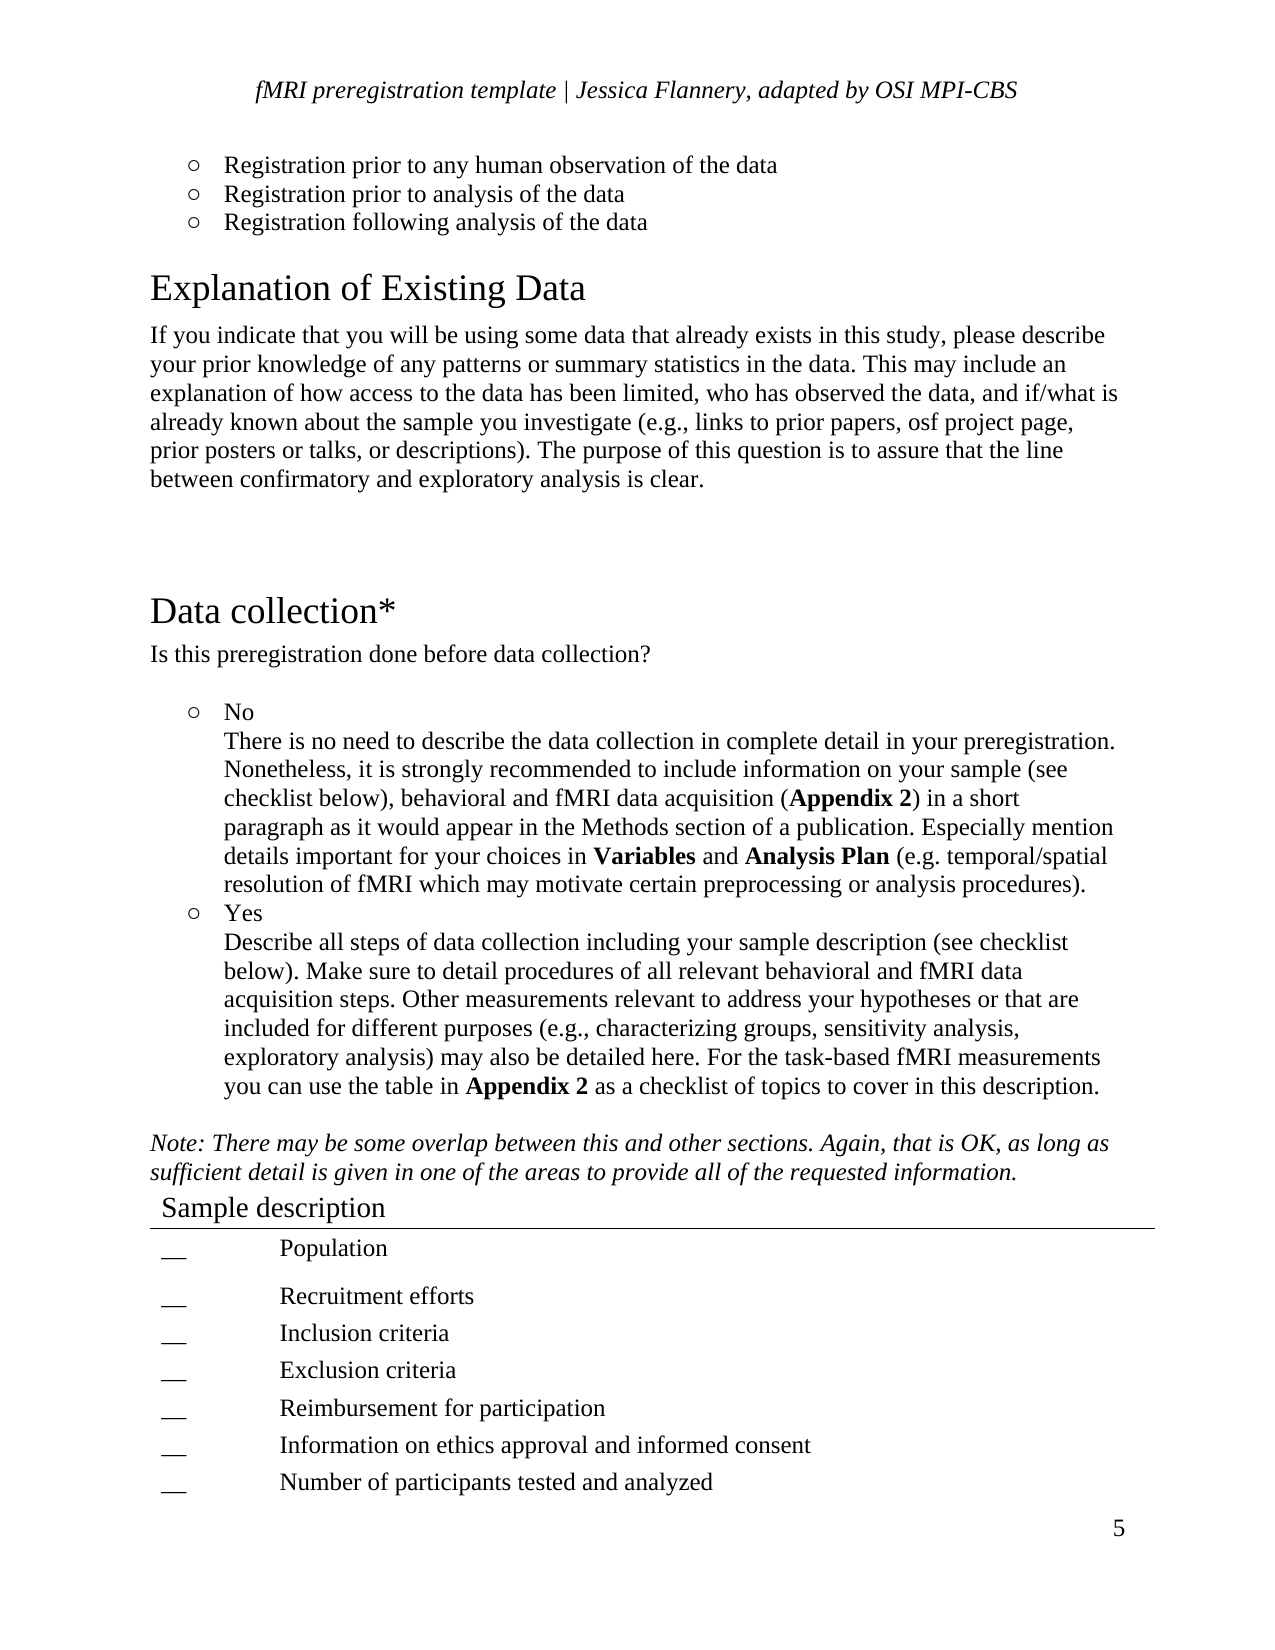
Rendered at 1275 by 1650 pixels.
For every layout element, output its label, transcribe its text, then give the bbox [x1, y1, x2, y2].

table_cell __ [150, 1314, 268, 1351]
text If you indicate that you will be using some data that already exists in this study, please describe your prior knowledge of any patterns or summary statistics in the data. This may include an explanation of how access to the data has been limited, who has observed the data, and if/what is already known about the sample you investigate (e.g., links to prior papers, osf project page, prior posters or talks, or descriptions). The purpose of this question is to assure that the line between confirmatory and exploratory analysis is clear. [150, 321, 1125, 493]
text Explanation of Existing Data [150, 265, 1125, 308]
table_cell __ [150, 1229, 268, 1277]
list Registration prior to any human observation of the data [186, 150, 1125, 179]
list Yes Describe all steps of data collection including your sample description (see checklist below). Make sure to detail procedures of all relevant behavioral and fMRI data acquisition steps. Other measurements relevant to address your hypotheses or that are included for different purposes (e.g., characterizing groups, sensitivity analysis, exploratory analysis) may also be detailed here. For the task-based fMRI measurements you can use the table in Appendix 2 as a checklist of topics to cover in this description. [186, 898, 1125, 1099]
text Is this preregistration done before data collection? [150, 639, 1125, 697]
table_cell Exclusion criteria [268, 1351, 1154, 1388]
table_cell __ [150, 1351, 268, 1388]
list No There is no need to describe the data collection in complete detail in your preregistration. Nonetheless, it is strongly recommended to include information on your sample (see checklist below), behavioral and fMRI data acquisition (Appendix 2) in a short paragraph as it would appear in the Methods section of a publication. Especially mention details important for your choices in Variables and Analysis Plan (e.g. temporal/spatial resolution of fMRI which may motivate certain preprocessing or analysis procedures). [186, 697, 1125, 898]
table_cell Population [268, 1229, 1154, 1277]
table_cell __ [150, 1277, 268, 1314]
table_cell __ [150, 1426, 268, 1463]
list Registration prior to analysis of the data [186, 179, 1125, 207]
table_header Sample description [150, 1186, 1154, 1228]
subtitle Data collection* [150, 588, 1125, 631]
table_cell __ [150, 1389, 268, 1426]
table_cell Information on ethics approval and informed consent [268, 1426, 1154, 1463]
table_cell Inclusion criteria [268, 1314, 1154, 1351]
table_cell Reimbursement for participation [268, 1389, 1154, 1426]
text Note: There may be some overlap between this and other sections. Again, that is OK, as long as sufficient detail is given in one of the areas to provide all of the requested information. [150, 1128, 1125, 1186]
list Registration following analysis of the data [186, 207, 1125, 236]
table_cell Recruitment efforts [268, 1277, 1154, 1314]
table_cell __ [150, 1463, 268, 1500]
table_cell Number of participants tested and analyzed [268, 1463, 1154, 1500]
